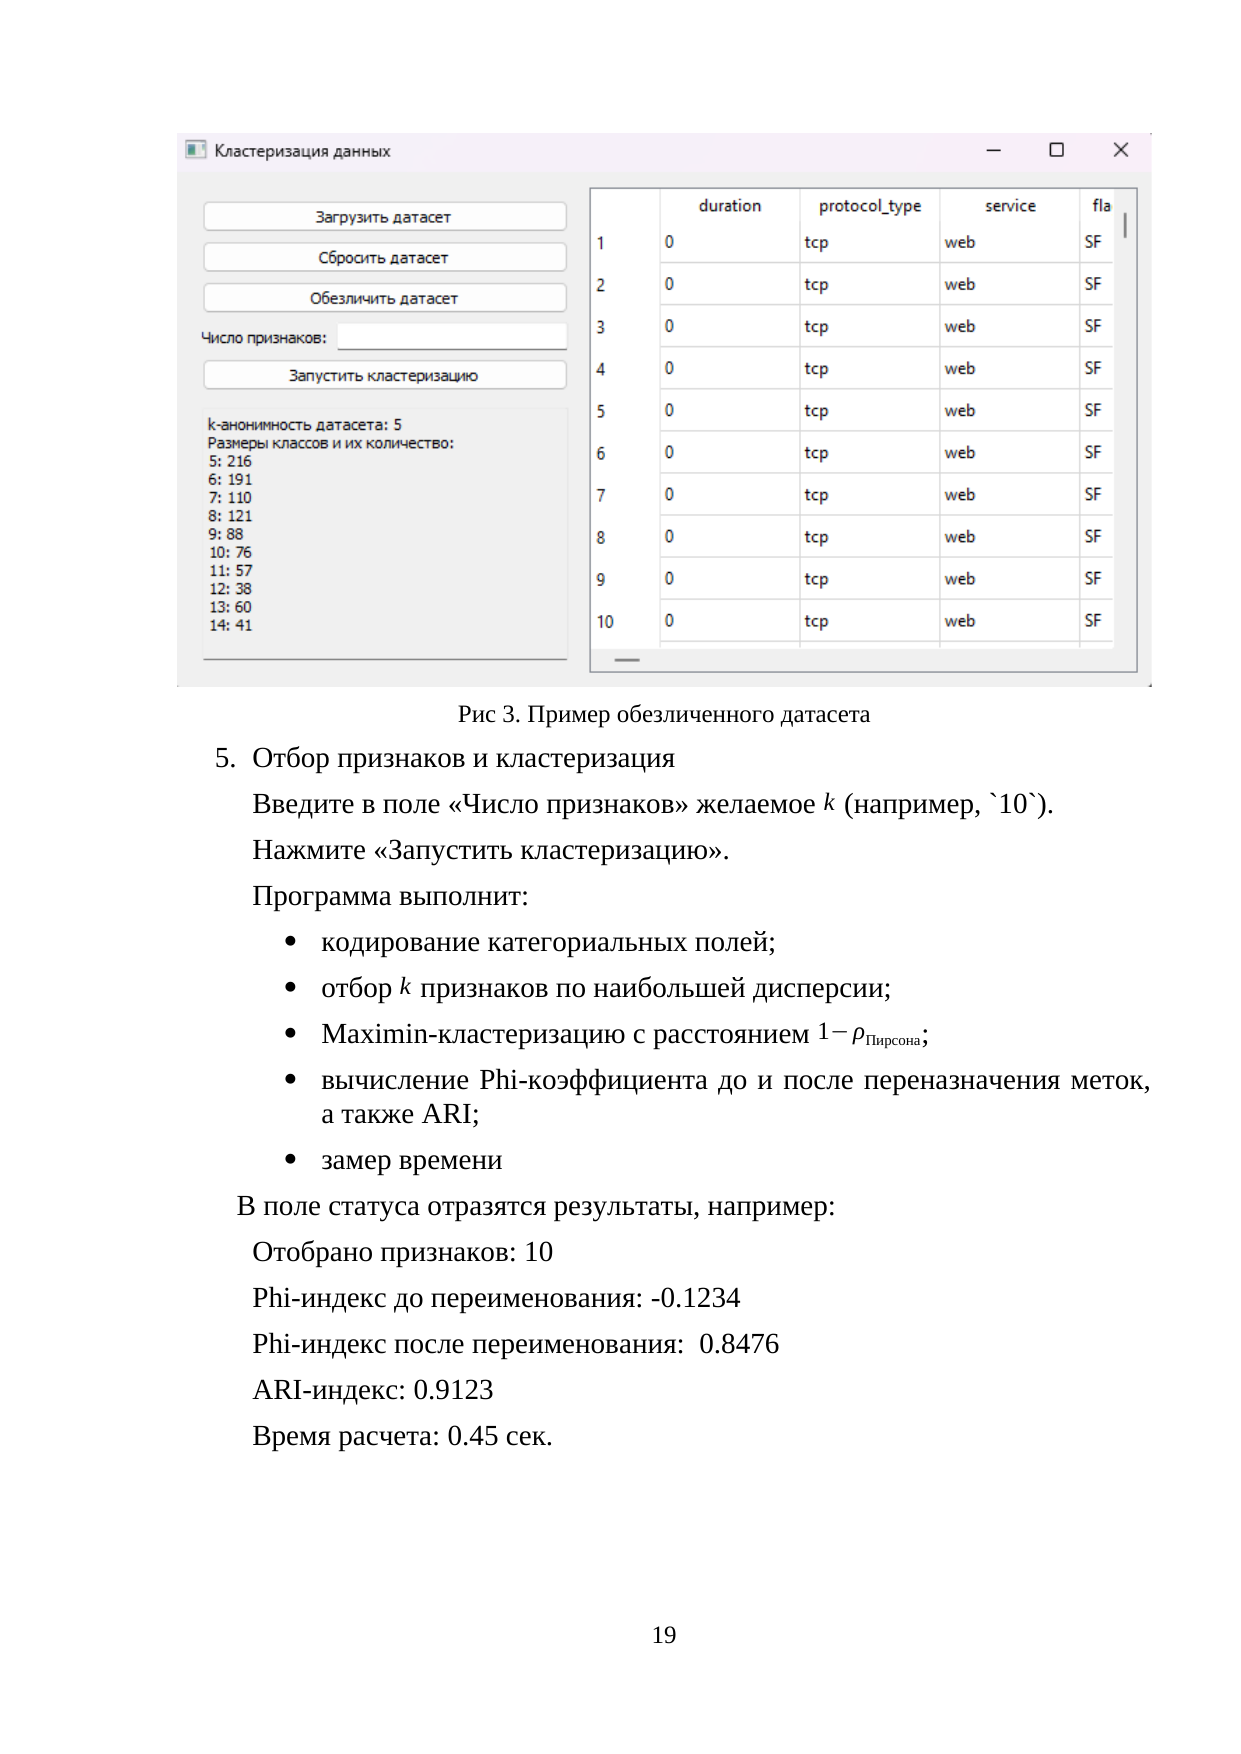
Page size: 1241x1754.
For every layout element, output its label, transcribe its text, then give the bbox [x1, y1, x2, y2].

text Программа выполнит: [214, 878, 1152, 912]
list отбор признаков по наибольшей дисперсии; [285, 970, 1152, 1004]
text Введите в поле «Число признаков» желаемое (например, `10`). [214, 786, 1152, 819]
text Отобрано признаков: 10 [214, 1234, 1152, 1268]
text Рис 3. Пример обезличенного датасета [177, 699, 1152, 727]
text Phi-индекс после переименования: 0.8476 [214, 1326, 1152, 1360]
text В поле статуса отразятся результаты, например: [214, 1188, 1152, 1222]
list вычисление Phi-коэффициента до и после переназначения меток, а также ARI; [285, 1062, 1152, 1130]
text ARI-индекс: 0.9123 [214, 1372, 1152, 1406]
text Время расчета: 0.45 сек. [214, 1418, 1152, 1452]
list Отбор признаков и кластеризация [214, 740, 1152, 773]
text Нажмите «Запустить кластеризацию». [214, 832, 1152, 866]
text Phi-индекс до переименования: -0.1234 [214, 1280, 1152, 1314]
list Maximin-кластеризацию с расстоянием ; [285, 1016, 1152, 1050]
list кодирование категориальных полей; [285, 924, 1152, 958]
list замер времени [285, 1142, 1152, 1176]
picture [177, 133, 1152, 687]
